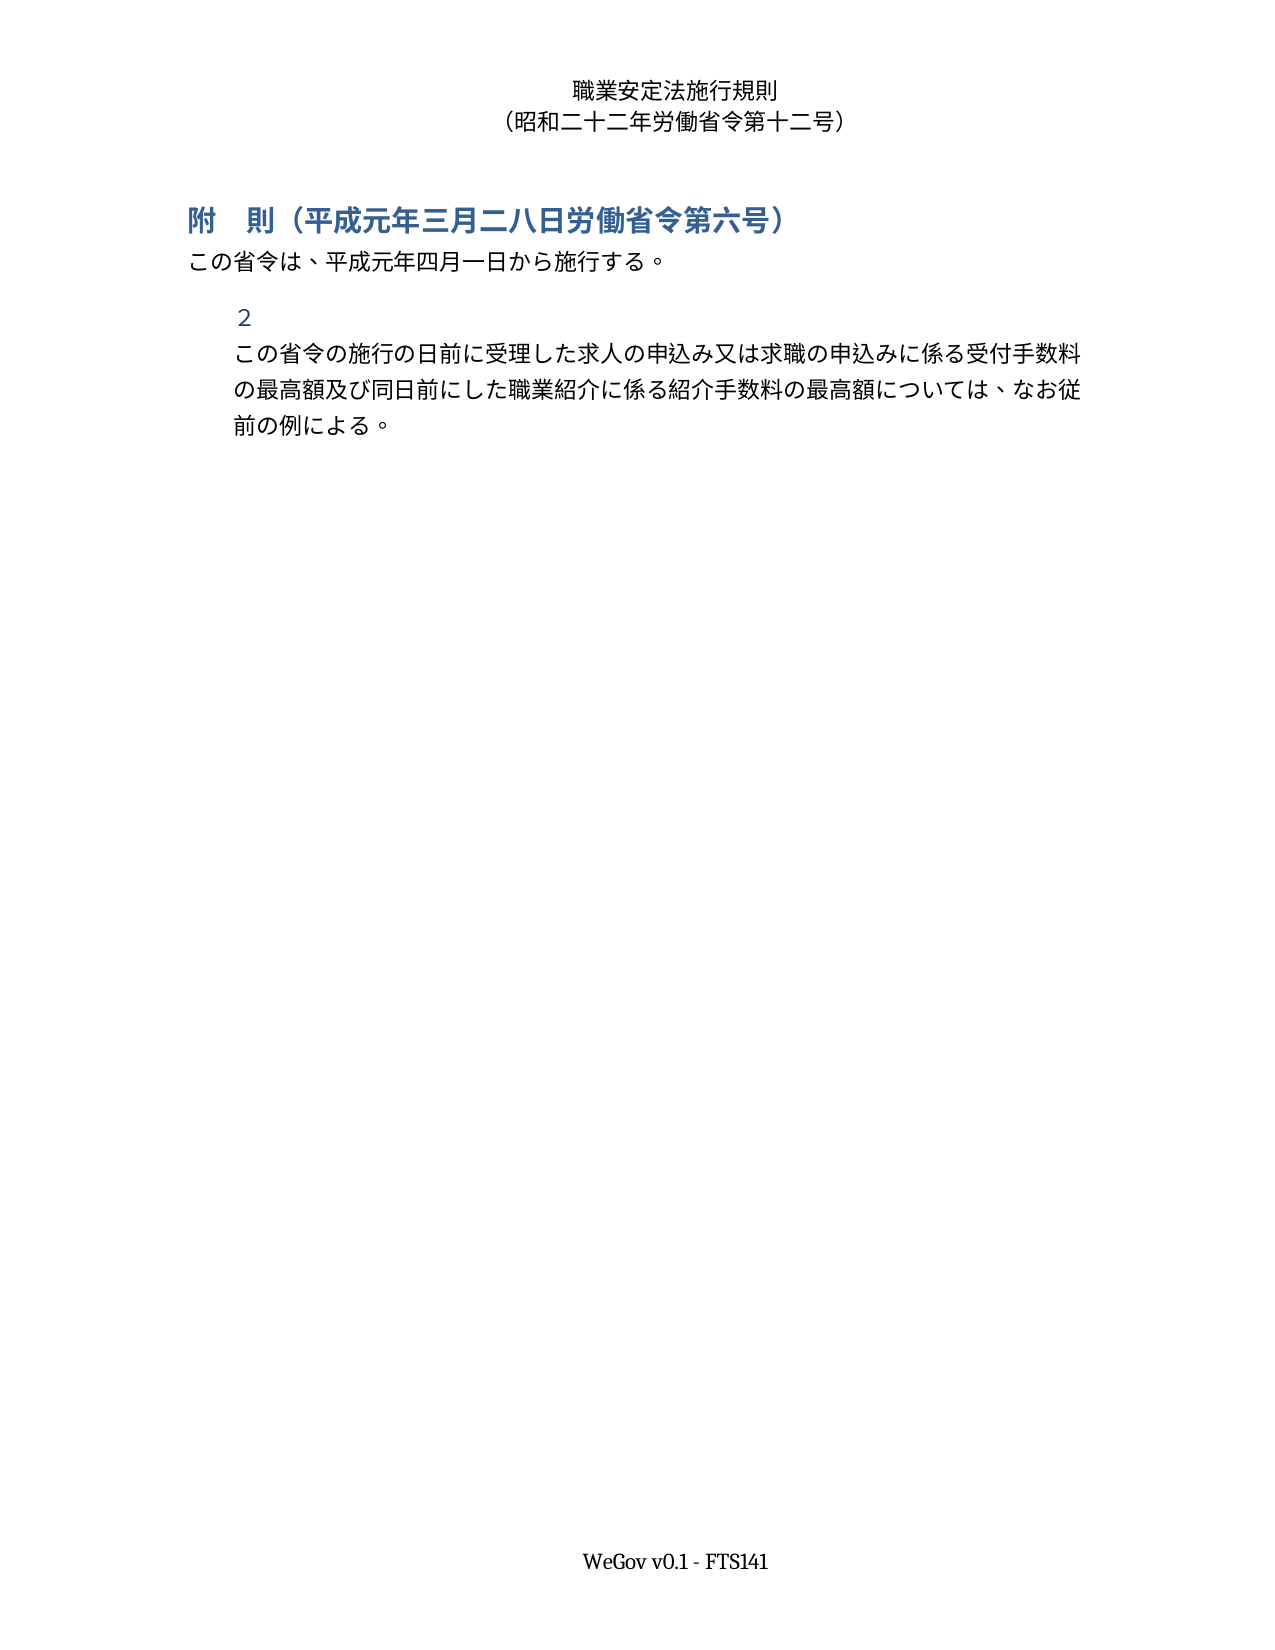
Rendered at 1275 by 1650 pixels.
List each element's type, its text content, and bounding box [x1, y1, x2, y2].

subtitle ２ [233, 302, 1087, 334]
subtitle 附 則（平成元年三月二八日労働省令第六号） [187, 200, 1087, 240]
text この省令の施行の日前に受理した求人の申込み又は求職の申込みに係る受付手数料の最高額及び同日前にした職業紹介に係る紹介手数料の最高額については、なお従前の例による。 [233, 338, 1087, 441]
text この省令は、平成元年四月一日から施行する。 [187, 246, 1087, 277]
